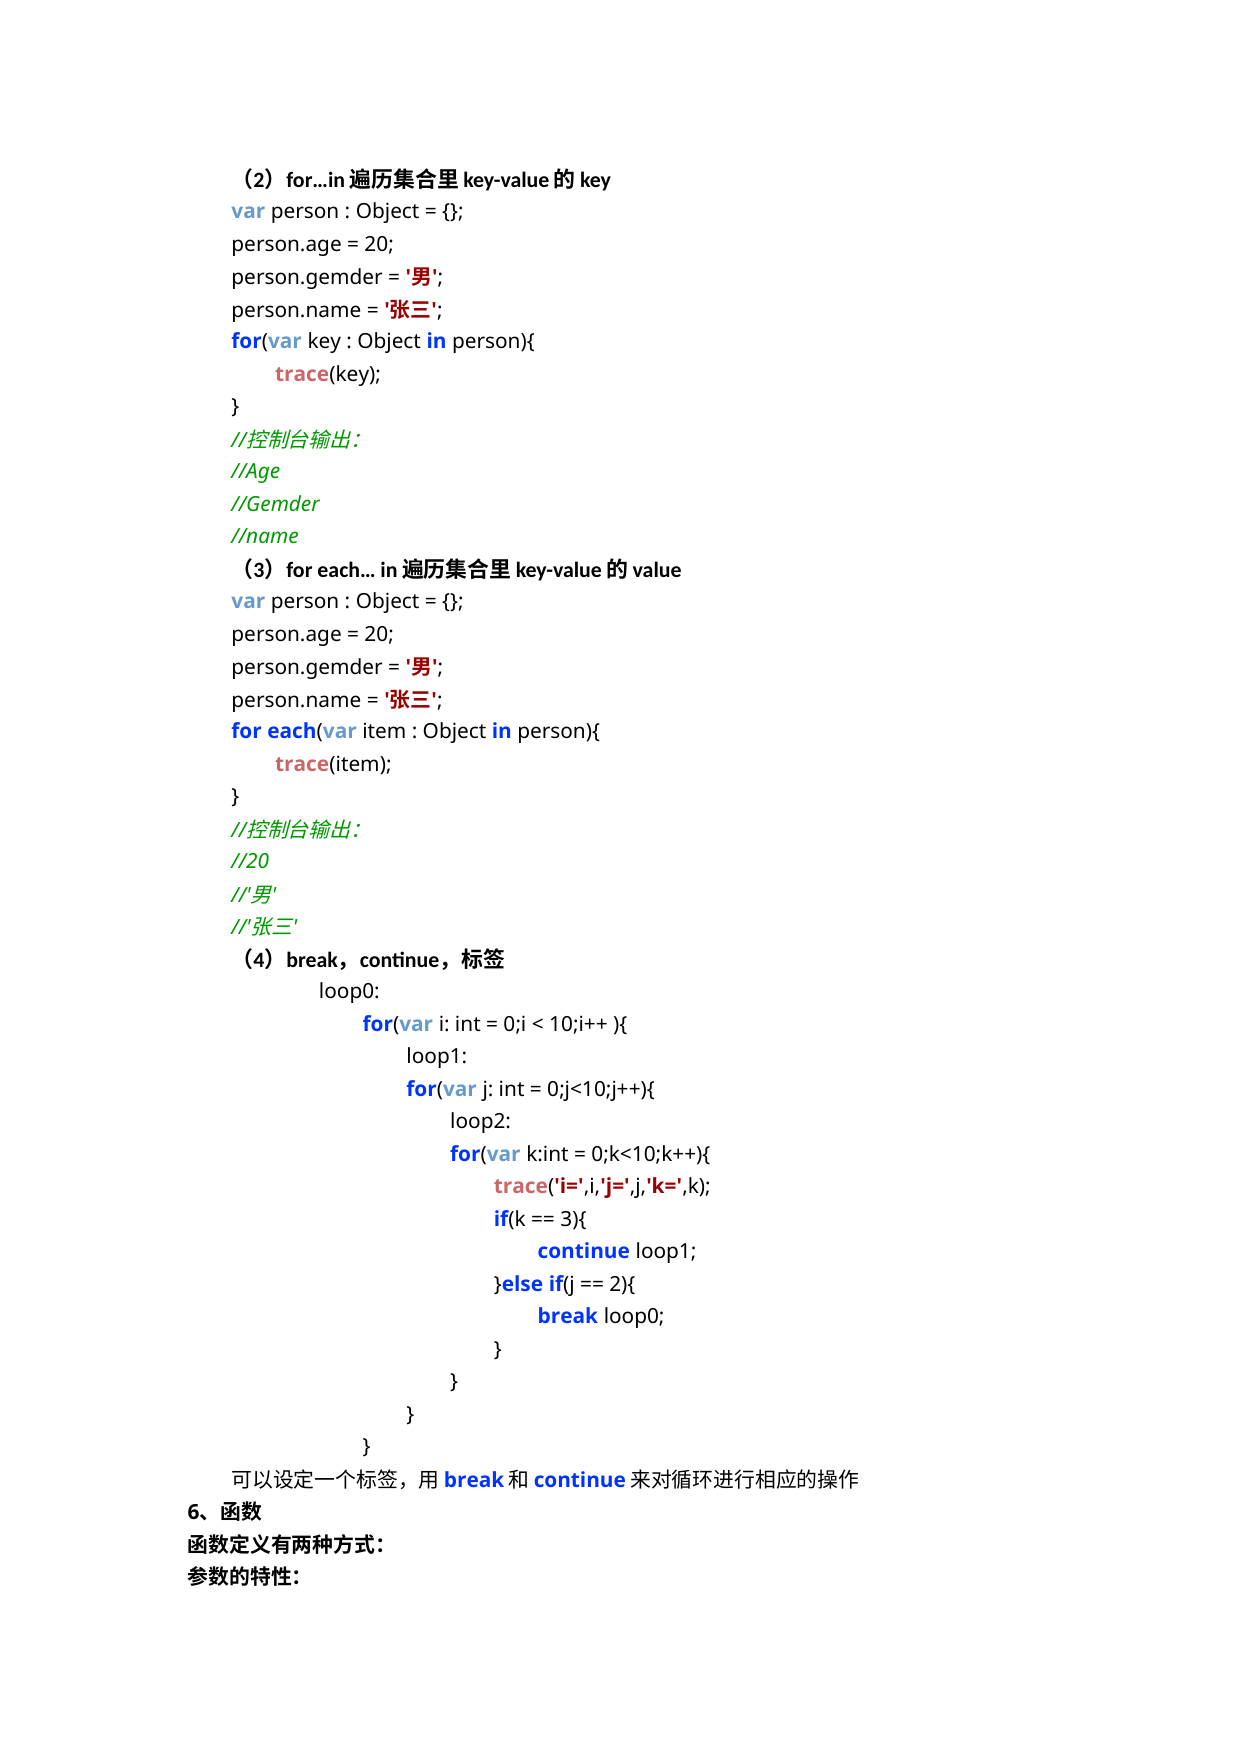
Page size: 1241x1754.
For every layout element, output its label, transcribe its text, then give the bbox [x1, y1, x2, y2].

text } [187, 1397, 1053, 1429]
text continue loop1; [187, 1234, 1053, 1267]
text （3）for each… in遍历集合里key-value的value [187, 552, 1053, 584]
text } [187, 779, 1053, 812]
text //20 [187, 844, 1053, 877]
text for(var key : Object in person){ [187, 324, 1053, 357]
text for(var i: int = 0;i < 10;i++ ){ [187, 1007, 1053, 1039]
text person.gemder = '男'; [187, 649, 1053, 682]
text 6、函数 [187, 1494, 1053, 1527]
text trace(key); [187, 357, 1053, 389]
text //Gemder [187, 487, 1053, 519]
text （2）for…in遍历集合里key-value的key [187, 162, 1053, 194]
text } [187, 389, 1053, 422]
text 函数定义有两种方式： [187, 1527, 1053, 1559]
text //'张三' [187, 909, 1053, 942]
text trace('i=',i,'j=',j,'k=',k); [187, 1169, 1053, 1202]
text var person : Object = {}; [187, 194, 1053, 227]
text var person : Object = {}; [187, 584, 1053, 617]
text }else if(j == 2){ [187, 1267, 1053, 1299]
text person.age = 20; [187, 617, 1053, 649]
text person.gemder = '男'; [187, 259, 1053, 292]
text loop0: [275, 974, 1053, 1007]
text if(k == 3){ [187, 1202, 1053, 1234]
text （4）break，continue，标签 [187, 942, 1053, 974]
text trace(item); [187, 747, 1053, 779]
text //控制台输出： [187, 812, 1053, 844]
text //Age [187, 454, 1053, 487]
text //'男' [187, 877, 1053, 909]
text break loop0; [187, 1299, 1053, 1332]
text //控制台输出： [187, 422, 1053, 454]
text for(var j: int = 0;j<10;j++){ [187, 1072, 1053, 1104]
text person.name = '张三'; [187, 292, 1053, 324]
text for(var k:int = 0;k<10;k++){ [187, 1137, 1053, 1169]
text 可以设定一个标签，用break和continue来对循环进行相应的操作 [187, 1462, 1053, 1494]
text person.name = '张三'; [187, 682, 1053, 714]
text person.age = 20; [187, 227, 1053, 259]
text 参数的特性： [187, 1559, 1053, 1592]
text } [187, 1364, 1053, 1397]
text loop2: [187, 1104, 1053, 1137]
text } [187, 1429, 1053, 1462]
text //name [187, 519, 1053, 552]
text loop1: [187, 1039, 1053, 1072]
text } [187, 1332, 1053, 1364]
text for each(var item : Object in person){ [187, 714, 1053, 747]
